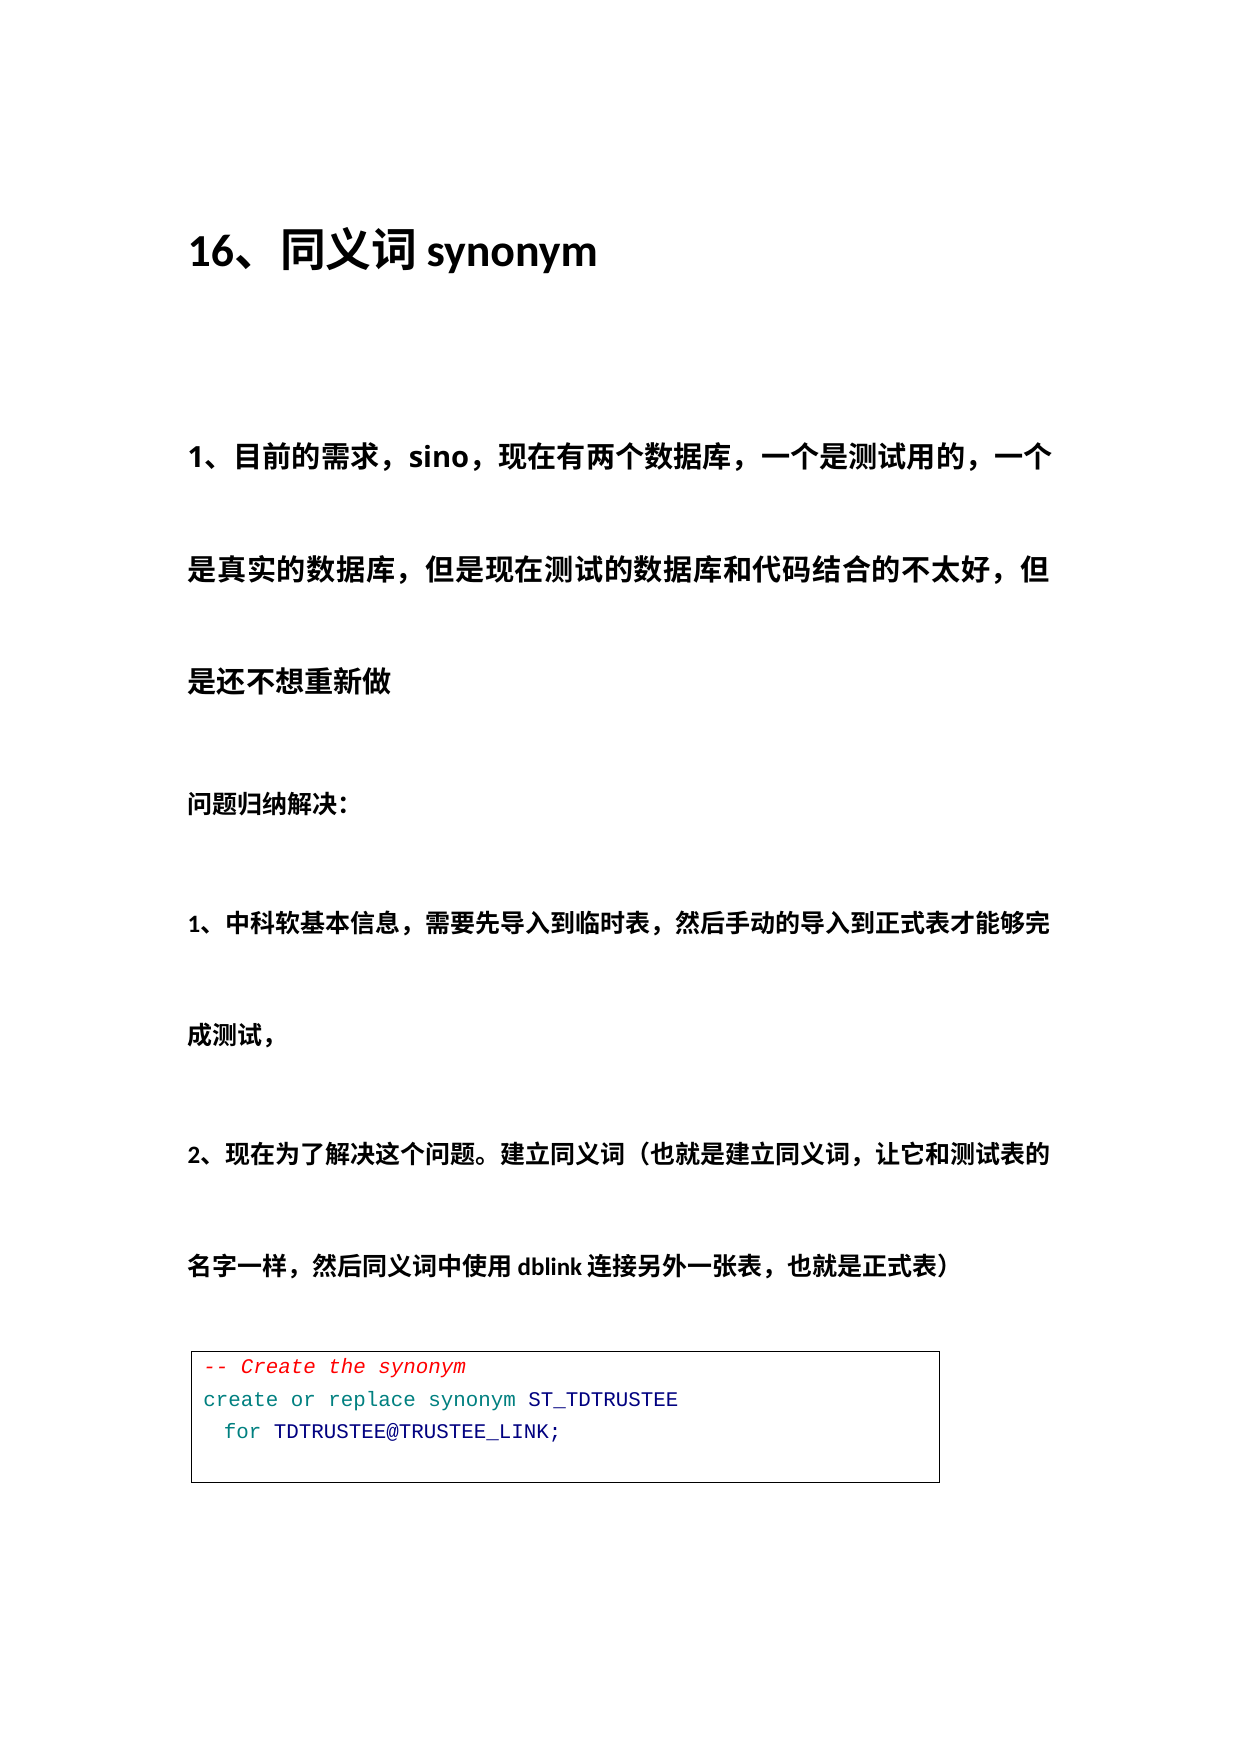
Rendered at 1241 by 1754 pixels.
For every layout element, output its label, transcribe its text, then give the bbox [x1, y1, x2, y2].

subtitle 1、中科软基本信息，需要先导入到临时表，然后手动的导入到正式表才能够完成测试， [187, 889, 1053, 1066]
table_header -- Create the synonym create or replace synonym ST_TDTRUSTEE for TDTRUSTEE@TRUSTEE_LINK; [192, 1352, 939, 1482]
subtitle 16、同义词synonym [187, 197, 1053, 295]
subtitle 问题归纳解决： [187, 771, 1053, 836]
subtitle 2、现在为了解决这个问题。建立同义词（也就是建立同义词，让它和测试表的名字一样，然后同义词中使用dblink连接另外一张表，也就是正式表） [187, 1120, 1053, 1297]
subtitle 1、目前的需求，sino，现在有两个数据库，一个是测试用的，一个是真实的数据库，但是现在测试的数据库和代码结合的不太好，但是还不想重新做 [187, 423, 1053, 713]
